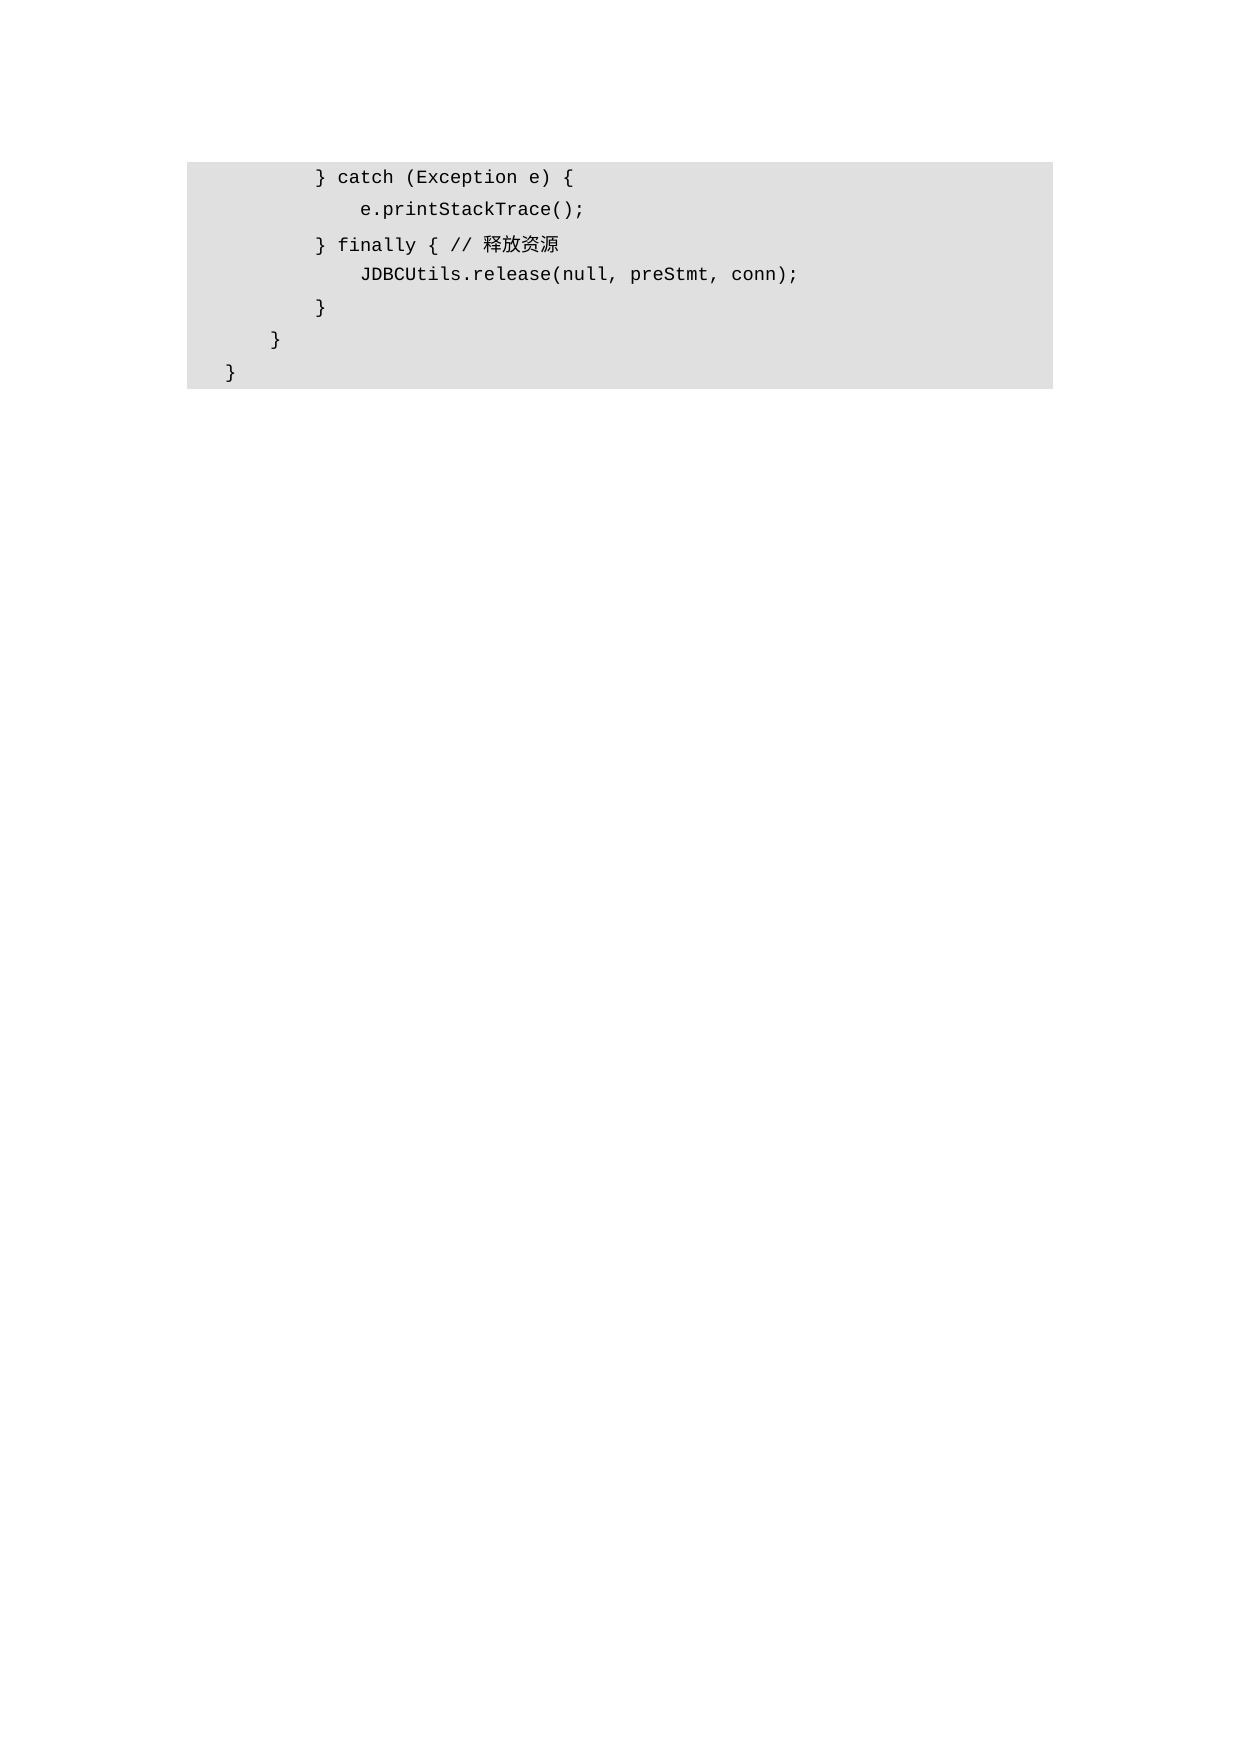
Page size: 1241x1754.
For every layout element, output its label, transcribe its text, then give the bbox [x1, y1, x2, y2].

text } [187, 292, 1053, 324]
text } [187, 357, 1053, 389]
text } finally { // 释放资源 [187, 227, 1053, 259]
text } [187, 324, 1053, 357]
text JDBCUtils.release(null, preStmt, conn); [187, 259, 1053, 292]
text e.printStackTrace(); [187, 194, 1053, 227]
text } catch (Exception e) { [187, 162, 1053, 194]
